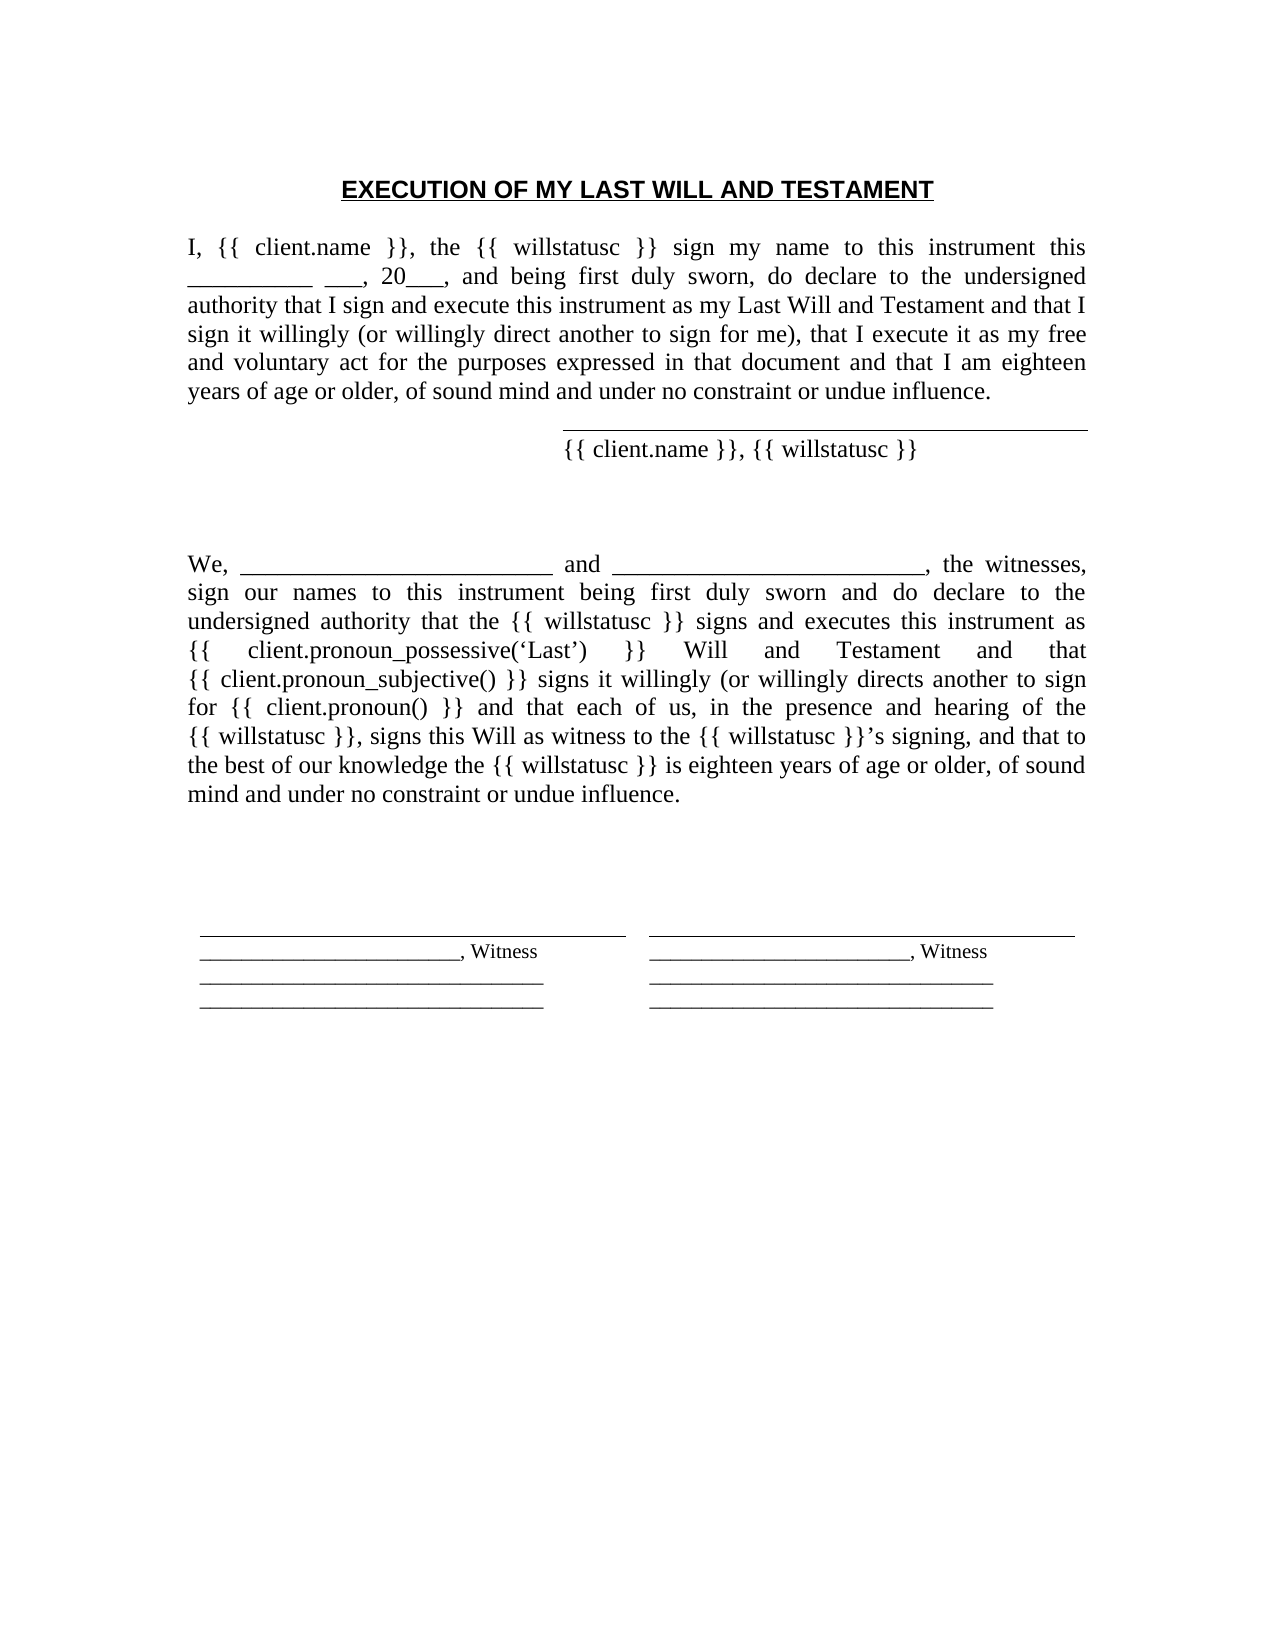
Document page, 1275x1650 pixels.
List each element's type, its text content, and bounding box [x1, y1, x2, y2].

table_header _________________________, Witness _________________________________ _________________________________ [638, 890, 1087, 1084]
text We, _________________________ and _________________________, the witnesses, sign our names to this instrument being first duly sworn and do declare to the undersigned authority that the {{ willstatusc }} signs and executes this instrument as {{ client.pronoun_possessive(‘Last’) }} Will and Testament and that {{ client.pronoun_subjective() }} signs it willingly (or willingly directs another to sign for {{ client.pronoun() }} and that each of us, in the presence and hearing of the {{ willstatusc }}, signs this Will as witness to the {{ willstatusc }}’s signing, and that to the best of our knowledge the {{ willstatusc }} is eighteen years of age or older, of sound mind and under no constraint or undue influence. [187, 549, 1087, 807]
text {{ client.name }}, {{ willstatusc }} [562, 434, 1087, 462]
text I, {{ client.name }}, the {{ willstatusc }} sign my name to this instrument this __________ ___, 20___, and being first duly sworn, do declare to the undersigned authority that I sign and execute this instrument as my Last Will and Testament and that I sign it willingly (or willingly direct another to sign for me), that I execute it as my free and voluntary act for the purposes expressed in that document and that I am eighteen years of age or older, of sound mind and under no constraint or undue influence. [187, 232, 1087, 405]
table_header _________________________, Witness _________________________________ _________________________________ [188, 890, 637, 1084]
text EXECUTION OF MY LAST WILL AND TESTAMENT [187, 175, 1087, 204]
